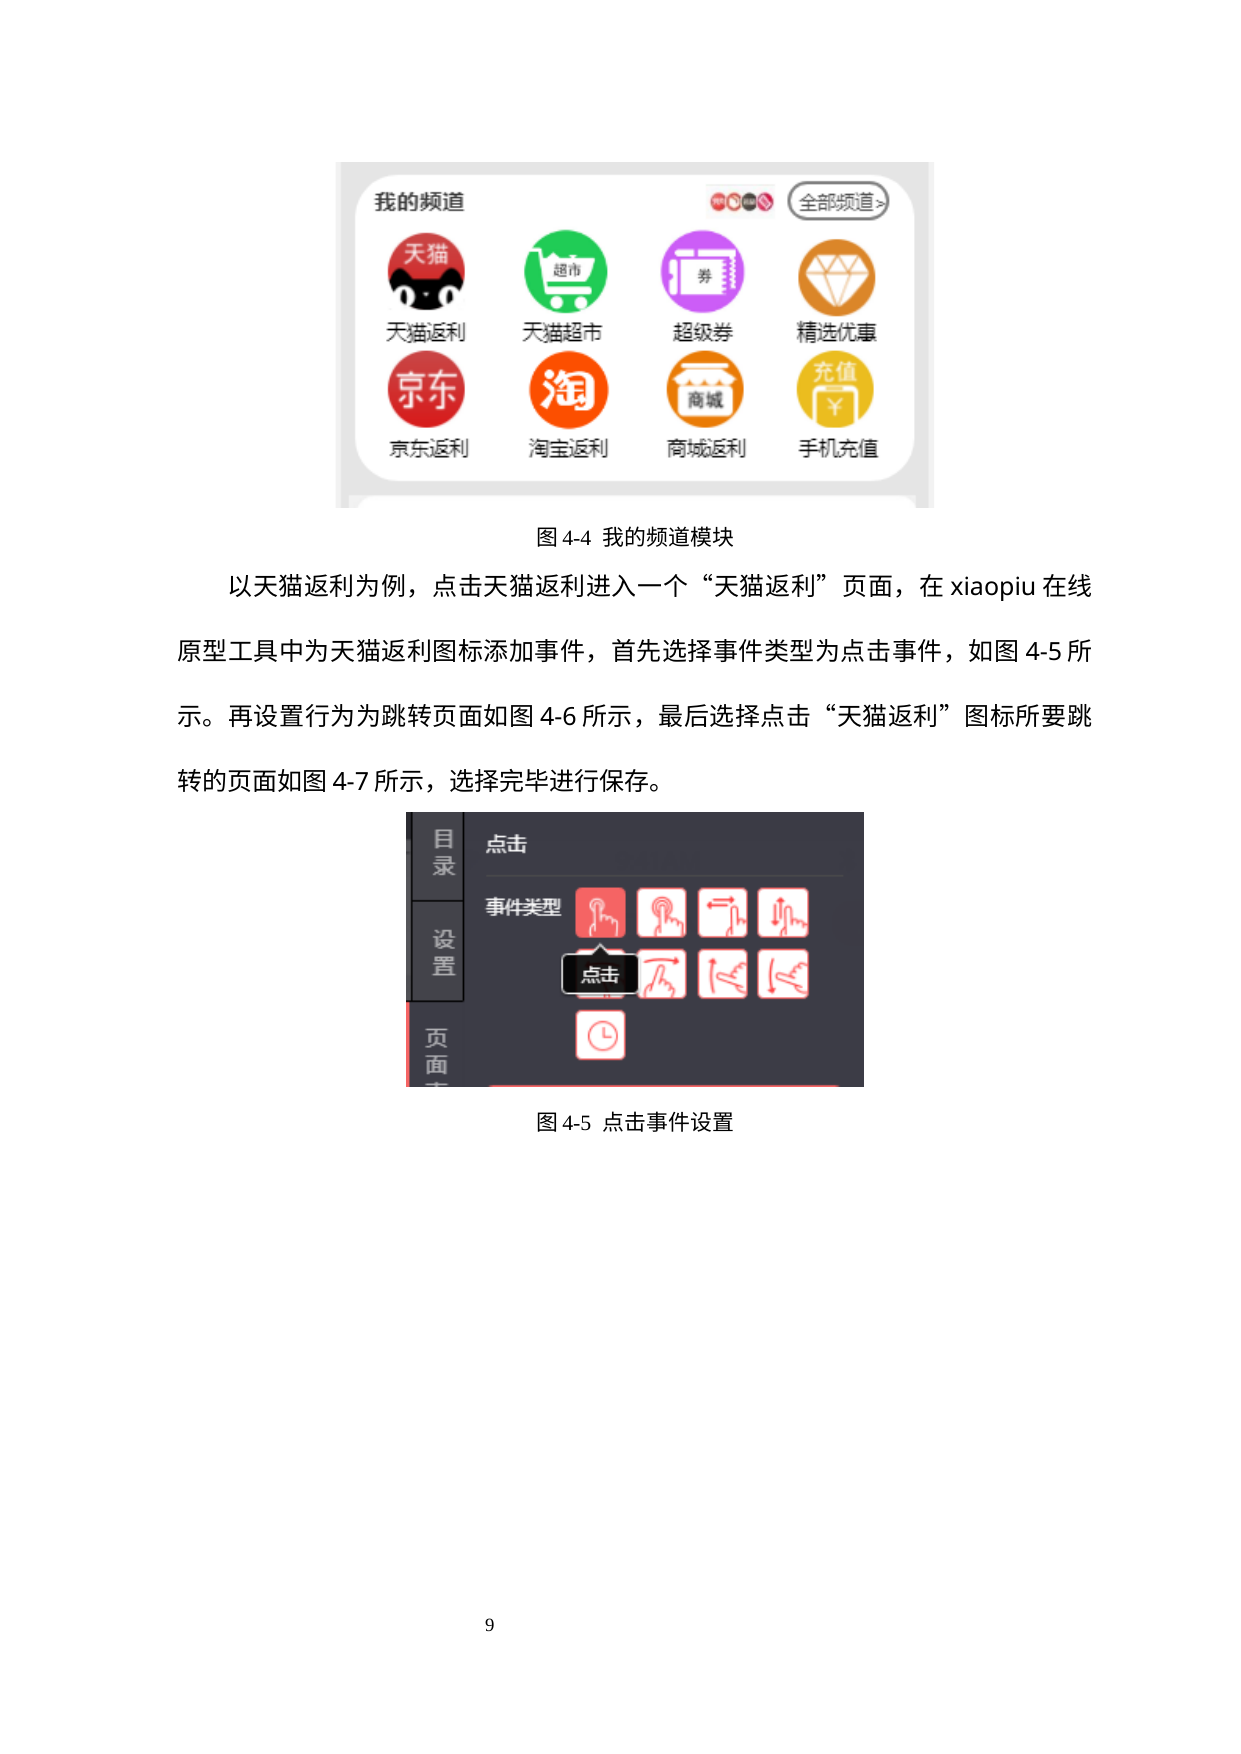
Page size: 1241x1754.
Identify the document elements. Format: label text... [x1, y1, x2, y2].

text 以天猫返利为例，点击天猫返利进入一个“天猫返利”页面，在xiaopiu在线原型工具中为天猫返利图标添加事件，首先选择事件类型为点击事件，如图4-5所示。再设置行为为跳转页面如图4-6所示，最后选择点击“天猫返利”图标所要跳转的页面如图4-7所示，选择完毕进行保存。 [177, 552, 1092, 812]
text 图4-5 点击事件设置 [177, 1104, 1092, 1137]
picture [335, 162, 935, 508]
text 图4-4 我的频道模块 [177, 519, 1092, 552]
picture [406, 812, 864, 1087]
